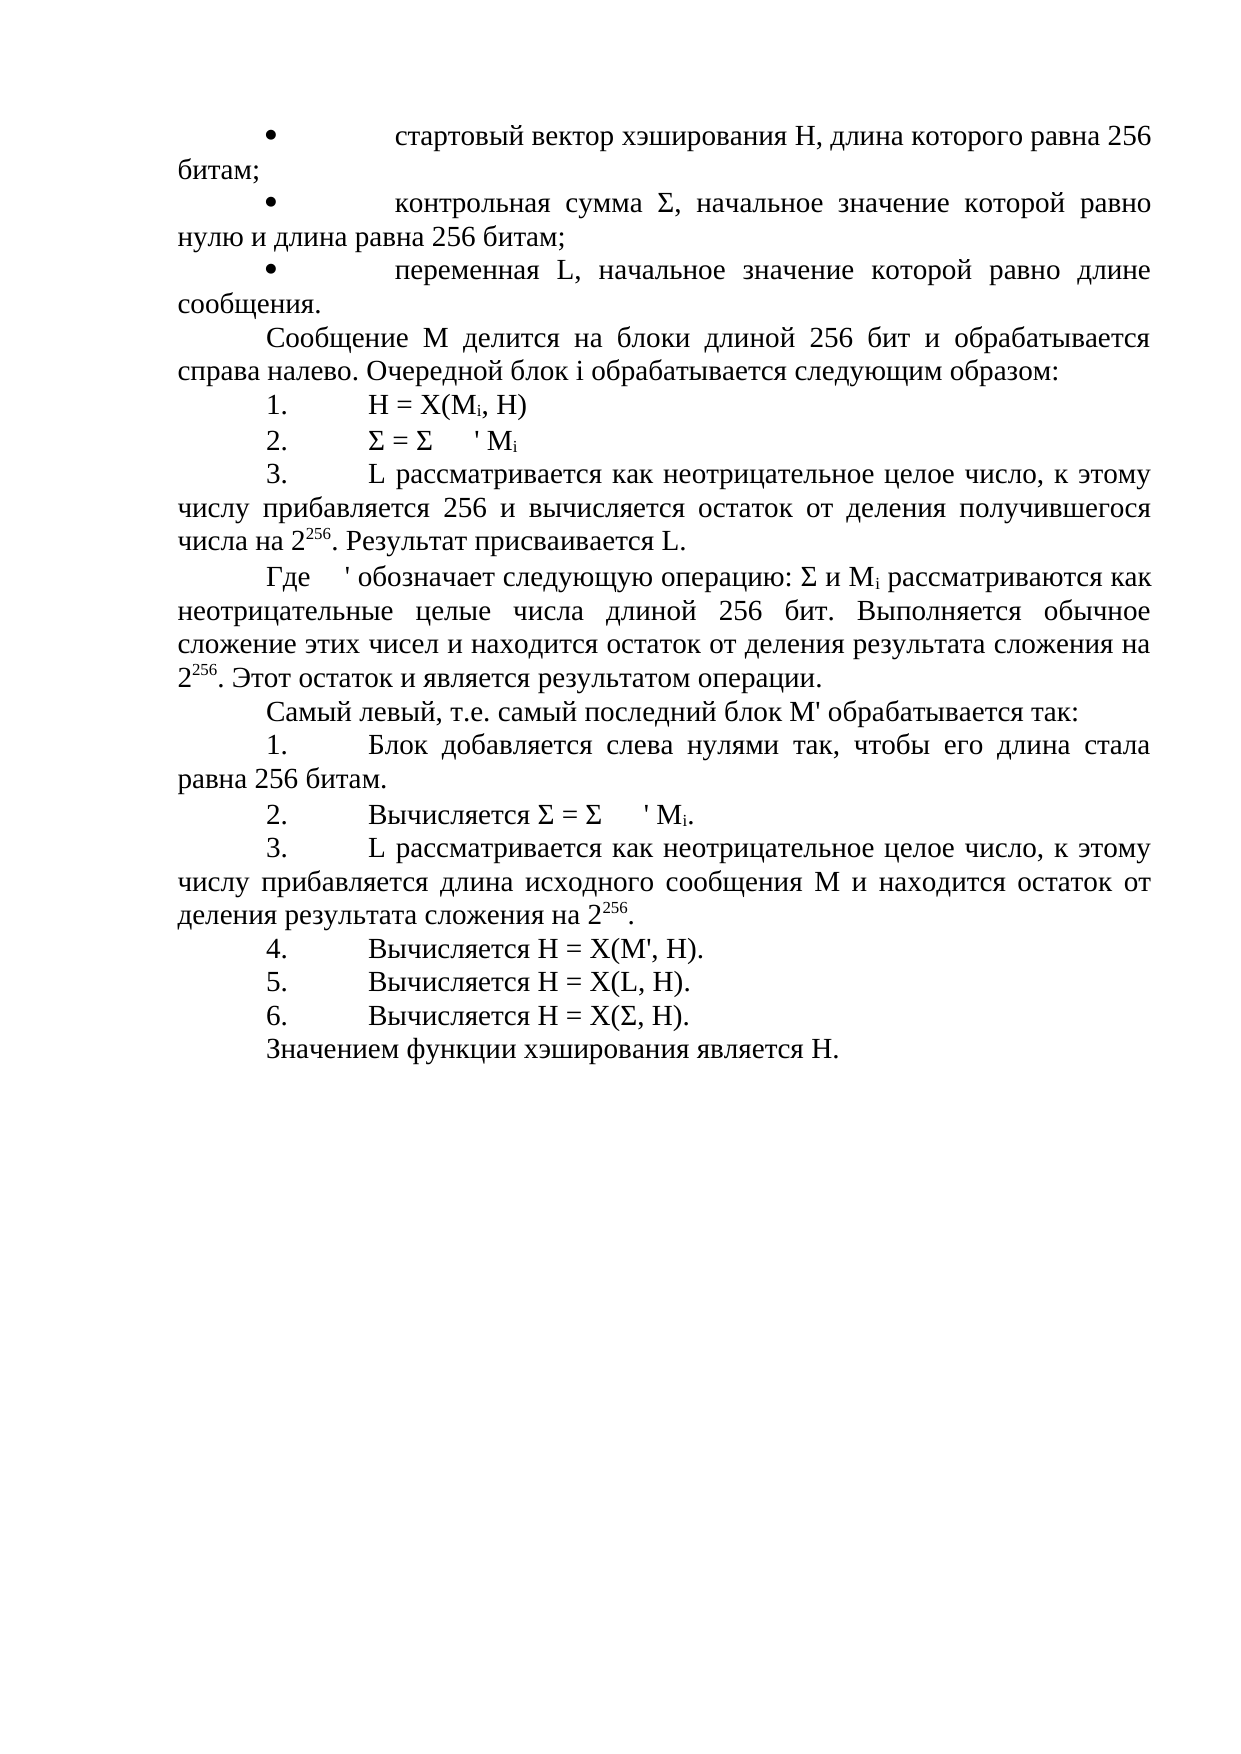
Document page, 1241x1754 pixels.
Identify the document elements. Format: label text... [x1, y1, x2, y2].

text 3. L рассматривается как неотрицательное целое число, к этому числу прибавляется 256 и вычисляется остаток от деления получившегося числа на 2256. Результат присваивается L. [177, 456, 1152, 557]
text  переменная L, начальное значение которой равно длине сообщения. [177, 252, 1152, 320]
text Значением функции хэширования является Н. [177, 1032, 1152, 1065]
text 5. Вычисляется Н = Χ(L, Н). [177, 964, 1152, 998]
text 3. L рассматривается как неотрицательное целое число, к этому числу прибавляется длина исходного сообщения М и находится остаток от деления результата сложения на 2256. [177, 830, 1152, 931]
text 1. Блок добавляется слева нулями так, чтобы его длина стала равна 256 битам. [177, 727, 1152, 794]
text  стартовый вектор хэширования Н, длина которого равна 256 битам; [177, 118, 1152, 185]
text  контрольная сумма Σ, начальное значение которой равно нулю и длина равна 256 битам; [177, 185, 1152, 252]
text 2. Вычисляется Σ = Σ ' Mi. [177, 794, 1152, 830]
text 4. Вычисляется Н = Χ(М', Н). [177, 931, 1152, 964]
text 1. H = Χ(Mi, H) [177, 387, 1152, 420]
text 6. Вычисляется Н = Χ(Σ, Н). [177, 998, 1152, 1032]
text Самый левый, т.е. самый последний блок М' обрабатывается так: [177, 694, 1152, 727]
text Где ' обозначает следующую операцию: Σ и Mi рассматриваются как неотрицательные целые числа длиной 256 бит. Выполняется обычное сложение этих чисел и находится остаток от деления результата сложения на 2256. Этот остаток и является результатом операции. [177, 557, 1152, 694]
text Сообщение М делится на блоки длиной 256 бит и обрабатывается справа налево. Очередной блок i обрабатывается следующим образом: [177, 320, 1152, 387]
text 2. Σ = Σ ' Mi [177, 420, 1152, 456]
